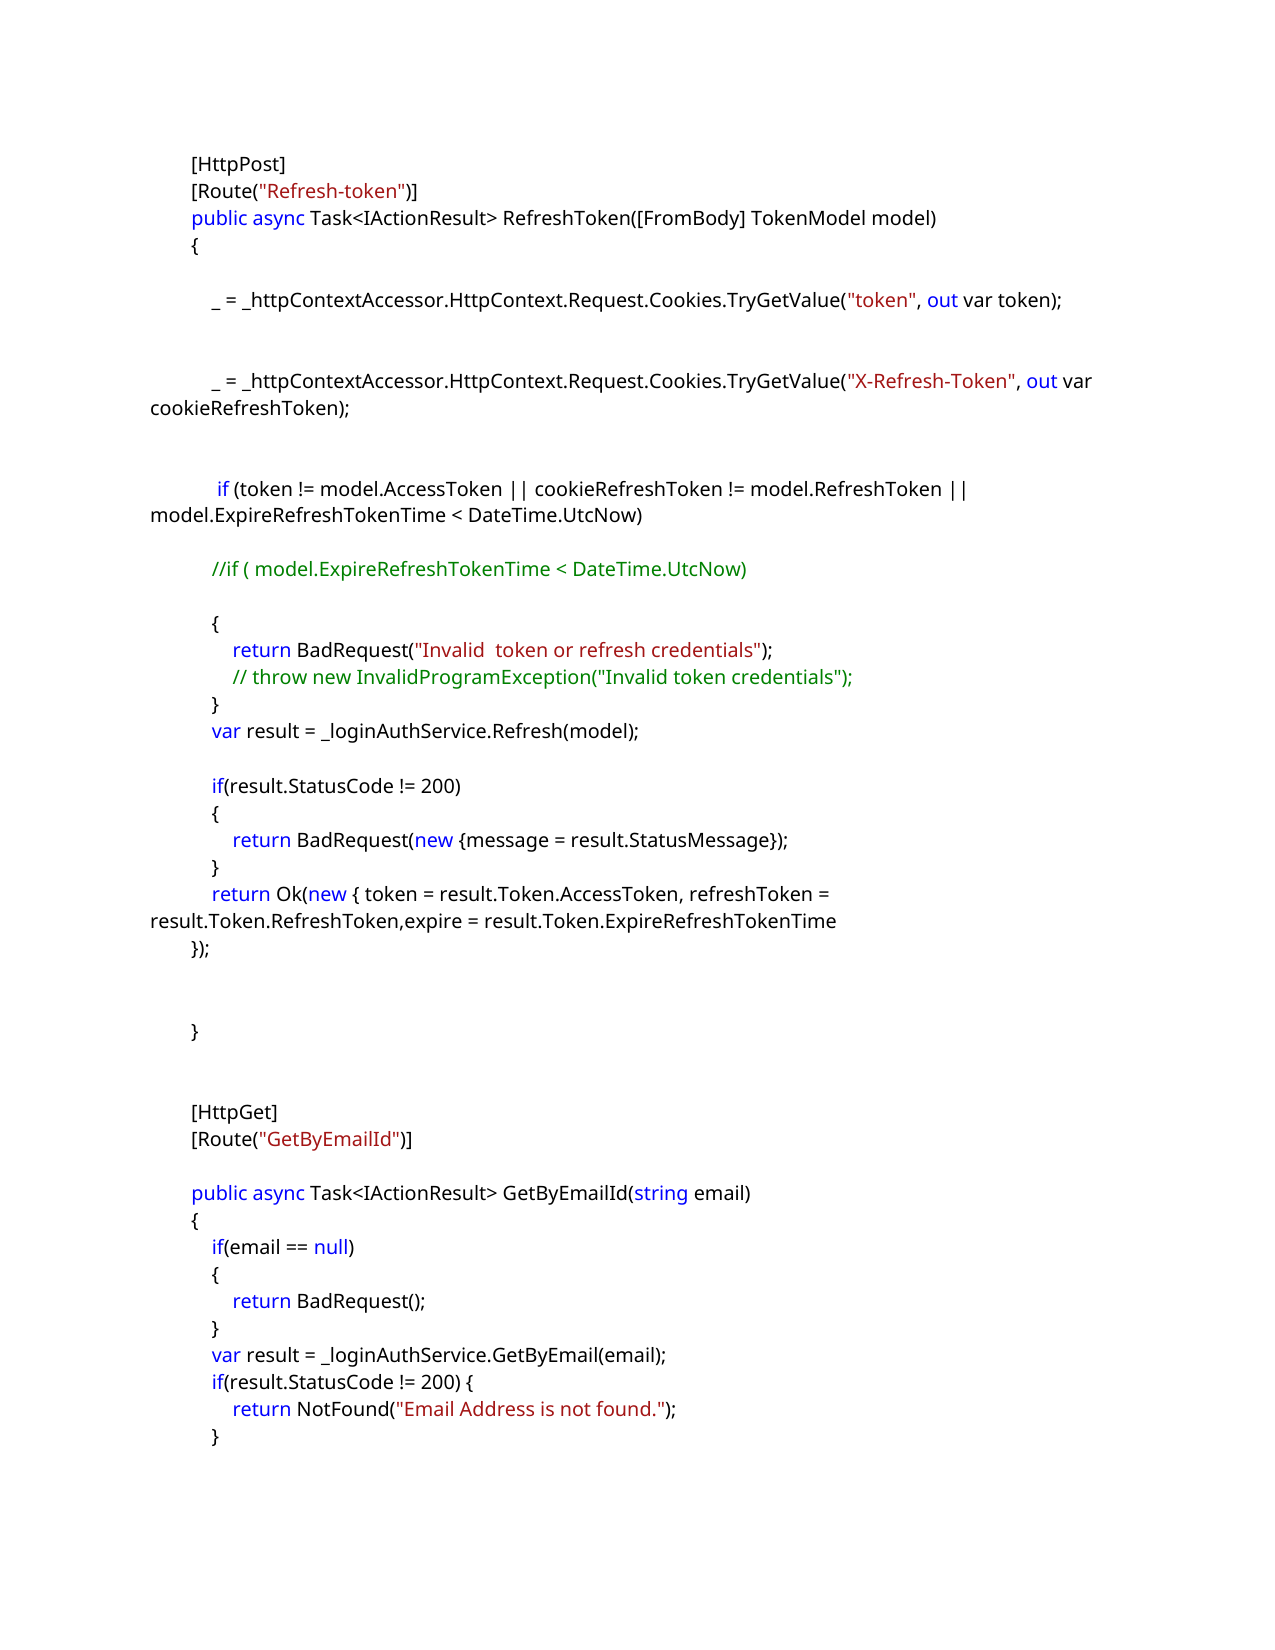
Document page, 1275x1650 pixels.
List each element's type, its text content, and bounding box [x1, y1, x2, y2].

text _ = _httpContextAccessor.HttpContext.Request.Cookies.TryGetValue("X-Refresh-Token", out var cookieRefreshToken); [150, 367, 1125, 421]
text [HttpPost] [150, 150, 1125, 177]
text [HttpGet] [150, 1098, 1125, 1125]
text { [150, 610, 1125, 637]
text if(result.StatusCode != 200) [150, 773, 1125, 799]
text { [150, 799, 1125, 827]
text if (token != model.AccessToken || cookieRefreshToken != model.RefreshToken || model.ExpireRefreshTokenTime < DateTime.UtcNow) [150, 475, 1125, 529]
text return Ok(new { token = result.Token.AccessToken, refreshToken = result.Token.RefreshToken,expire = result.Token.ExpireRefreshTokenTime [150, 881, 1125, 934]
text var result = _loginAuthService.GetByEmail(email); [150, 1341, 1125, 1368]
text [Route("Refresh-token")] [150, 177, 1125, 204]
text { [150, 1260, 1125, 1287]
text _ = _httpContextAccessor.HttpContext.Request.Cookies.TryGetValue("token", out var token); [150, 286, 1125, 313]
text }); [150, 934, 1125, 961]
text { [150, 1206, 1125, 1233]
text } [150, 691, 1125, 718]
text return BadRequest("Invalid token or refresh credentials"); [150, 637, 1125, 664]
text [Route("GetByEmailId")] [150, 1125, 1125, 1152]
text } [150, 1422, 1125, 1449]
text } [150, 1017, 1125, 1044]
text { [150, 231, 1125, 258]
text } [150, 853, 1125, 881]
text return BadRequest(); [150, 1287, 1125, 1314]
text public async Task<IActionResult> GetByEmailId(string email) [150, 1179, 1125, 1206]
text } [150, 1314, 1125, 1341]
text // throw new InvalidProgramException("Invalid token credentials"); [150, 664, 1125, 691]
text if(result.StatusCode != 200) { [150, 1368, 1125, 1395]
text //if ( model.ExpireRefreshTokenTime < DateTime.UtcNow) [150, 556, 1125, 583]
text return NotFound("Email Address is not found."); [150, 1395, 1125, 1422]
text if(email == null) [150, 1233, 1125, 1260]
text return BadRequest(new {message = result.StatusMessage}); [150, 827, 1125, 853]
text var result = _loginAuthService.Refresh(model); [150, 718, 1125, 744]
text public async Task<IActionResult> RefreshToken([FromBody] TokenModel model) [150, 204, 1125, 231]
